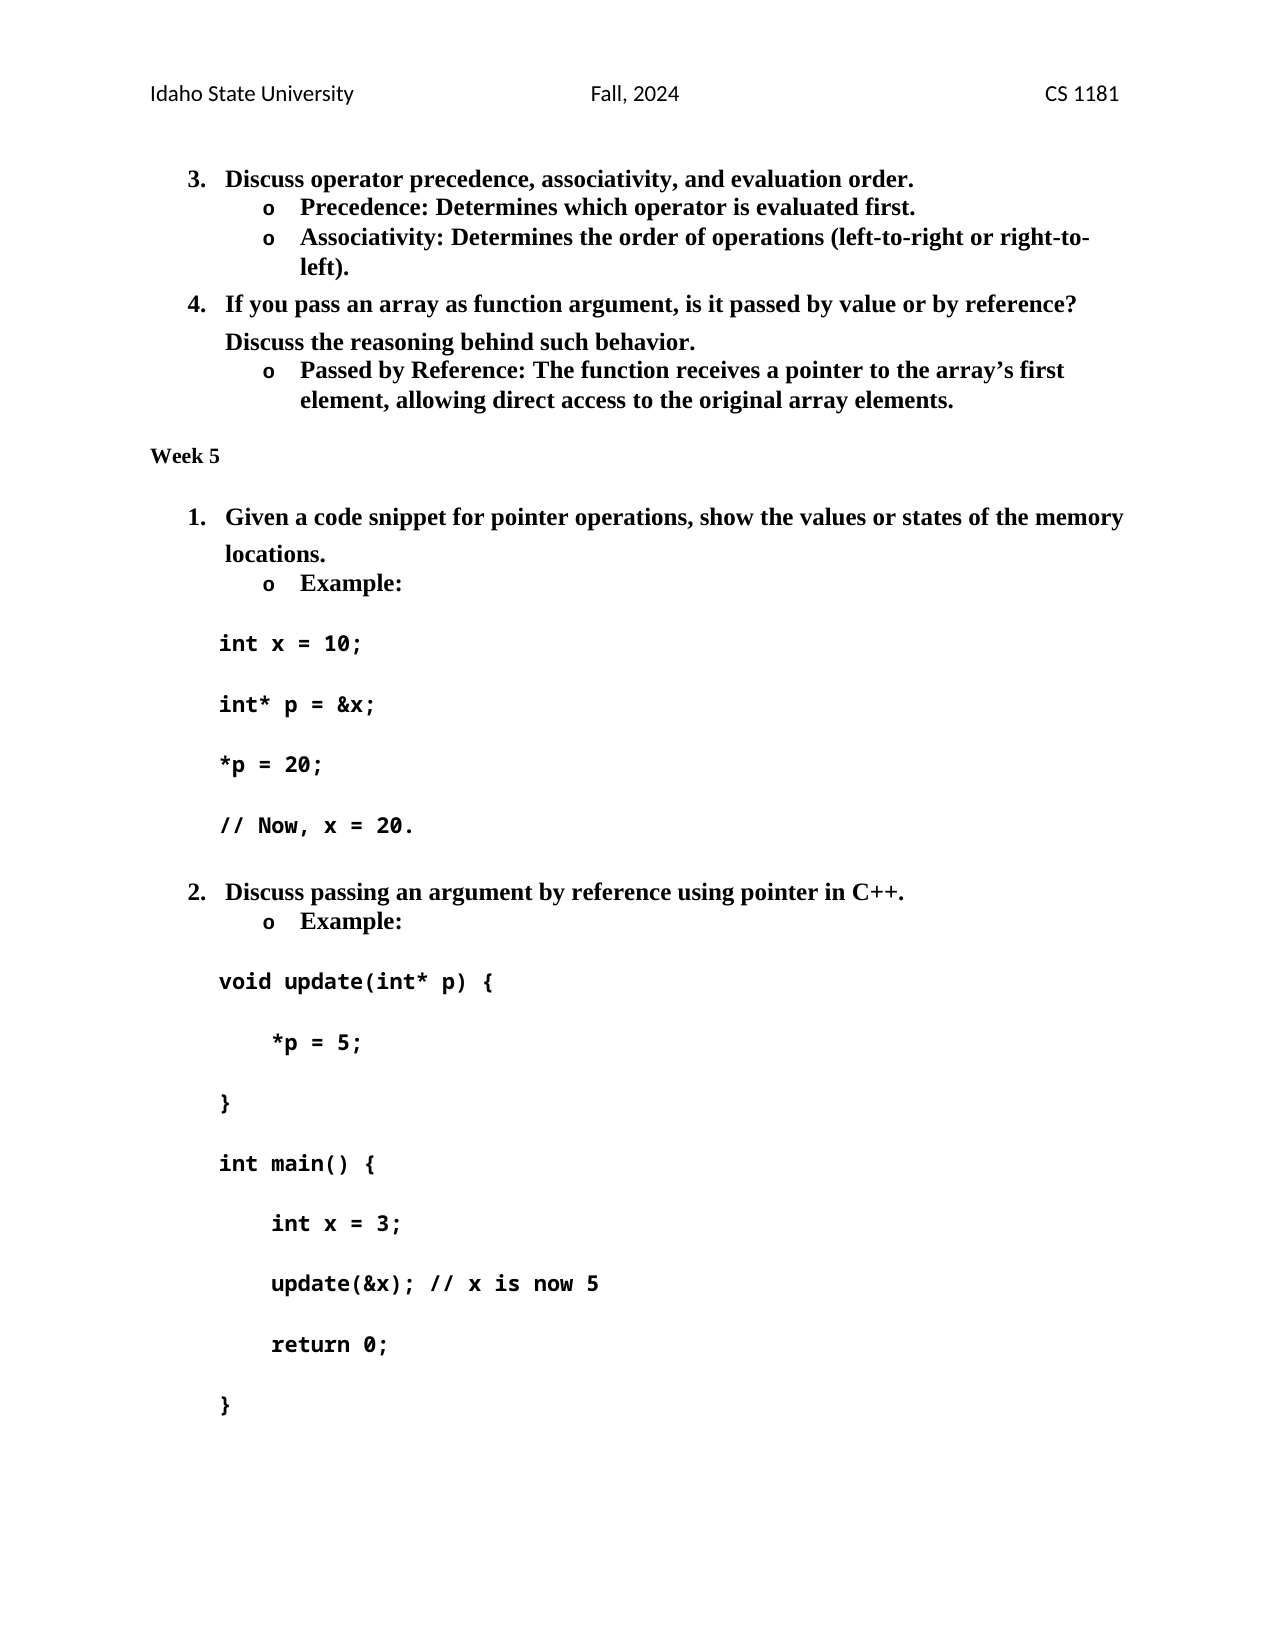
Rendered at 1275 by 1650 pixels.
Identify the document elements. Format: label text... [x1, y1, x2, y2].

list Example: [262, 568, 1125, 598]
text } [219, 1388, 1125, 1419]
text return 0; [219, 1327, 1125, 1358]
text int x = 10; [219, 627, 1125, 658]
text void update(int* p) { [219, 965, 1125, 996]
list Passed by Reference: The function receives a pointer to the array’s first element, allowing direct access to the original array elements. [262, 355, 1125, 414]
list Given a code snippet for pointer operations, show the values or states of the memory locations. [187, 493, 1125, 568]
list Precedence: Determines which operator is evaluated first. [262, 192, 1125, 222]
text *p = 5; [219, 1025, 1125, 1056]
list Associativity: Determines the order of operations (left-to-right or right-to-left). [262, 222, 1125, 280]
list Discuss operator precedence, associativity, and evaluation order. [187, 155, 1125, 192]
text } [219, 1086, 1125, 1117]
text // Now, x = 20. [219, 808, 1125, 839]
text Week 5 [150, 443, 1125, 468]
list Discuss passing an argument by reference using pointer in C++. [187, 868, 1125, 906]
text int* p = &x; [219, 687, 1125, 718]
text int main() { [219, 1146, 1125, 1177]
text int x = 3; [219, 1206, 1125, 1238]
list Example: [262, 906, 1125, 936]
list If you pass an array as function argument, is it passed by value or by reference? Discuss the reasoning behind such behavior. [187, 280, 1125, 355]
text *p = 20; [219, 748, 1125, 779]
text update(&x); // x is now 5 [219, 1267, 1125, 1298]
